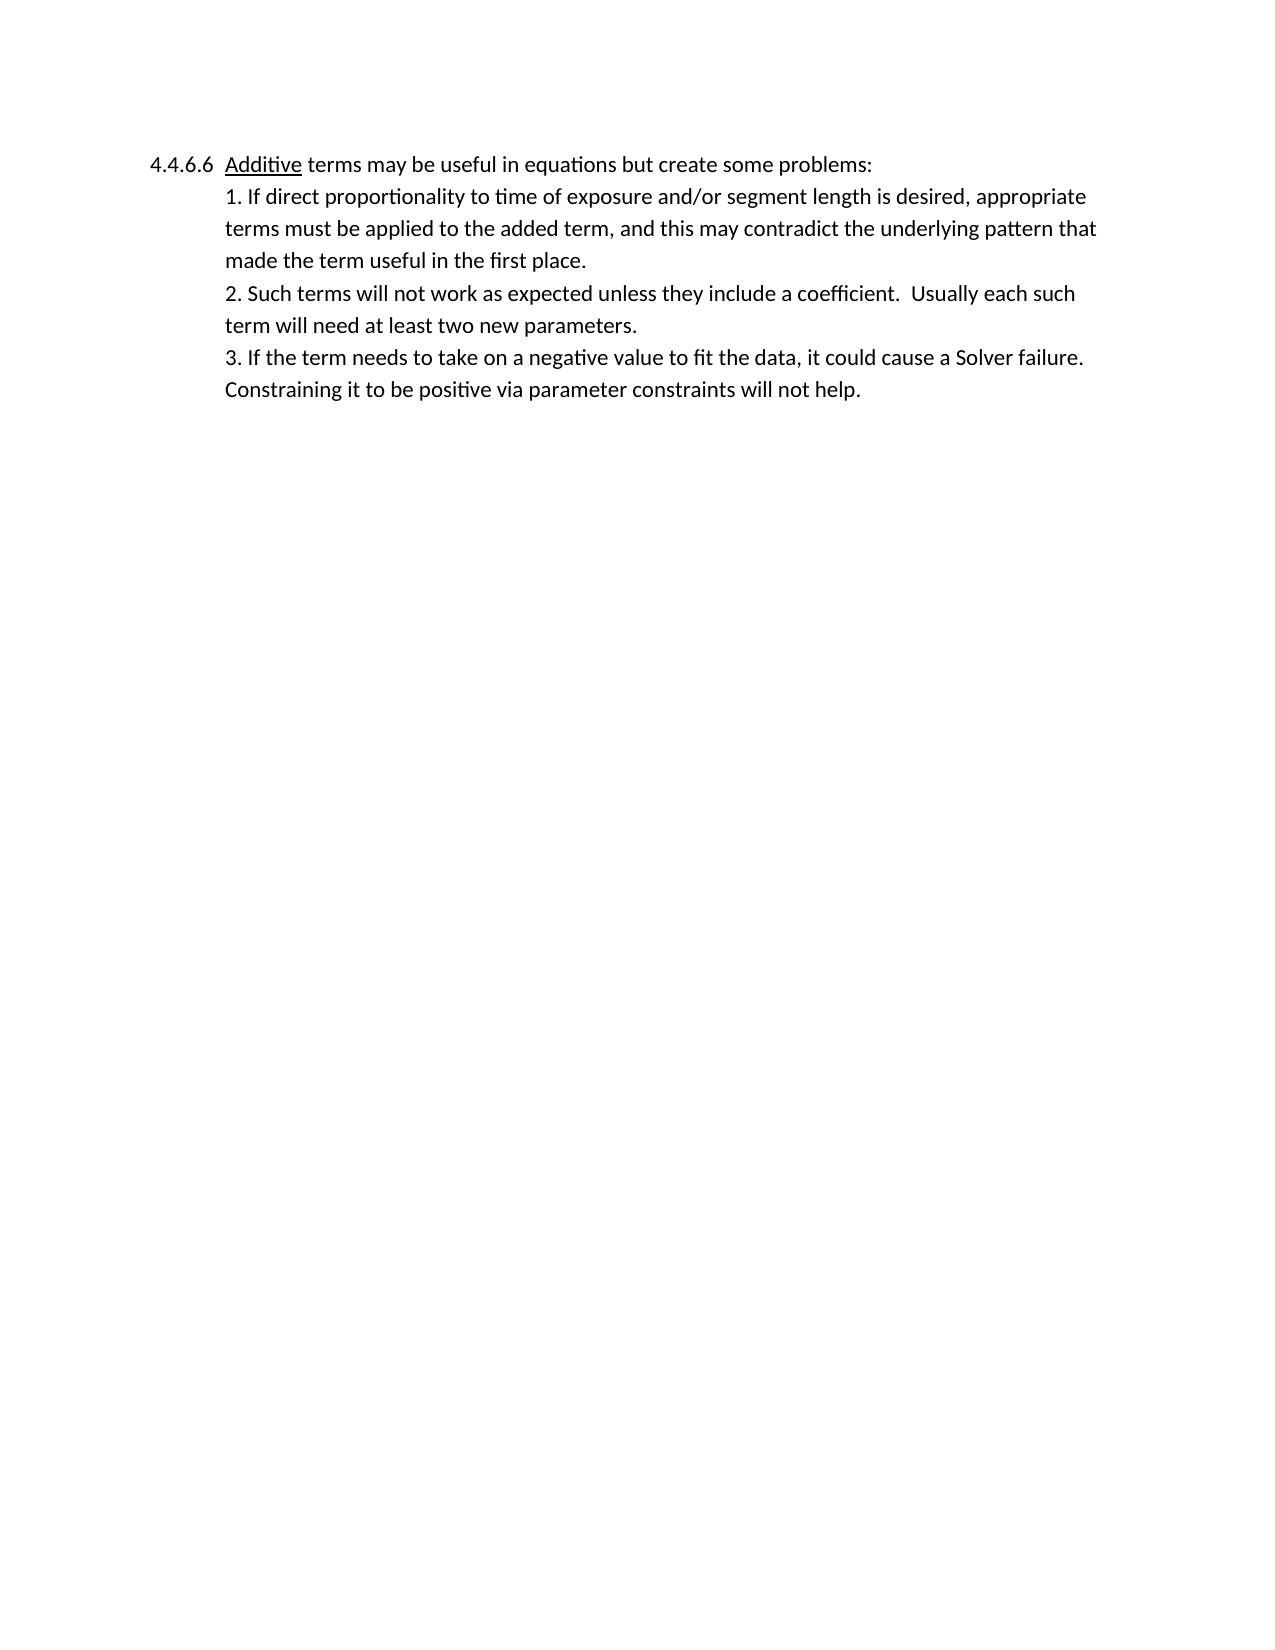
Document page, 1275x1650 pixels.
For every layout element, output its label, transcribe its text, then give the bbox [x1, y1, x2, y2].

list Additive terms may be useful in equations but create some problems: 1. If direct proportionality to time of exposure and/or segment length is desired, appropriate terms must be applied to the added term, and this may contradict the underlying pattern that made the term useful in the first place. 2. Such terms will not work as expected unless they include a coefficient. Usually each such term will need at least two new parameters. 3. If the term needs to take on a negative value to fit the data, it could cause a Solver failure. Constraining it to be positive via parameter constraints will not help. [150, 150, 1125, 403]
